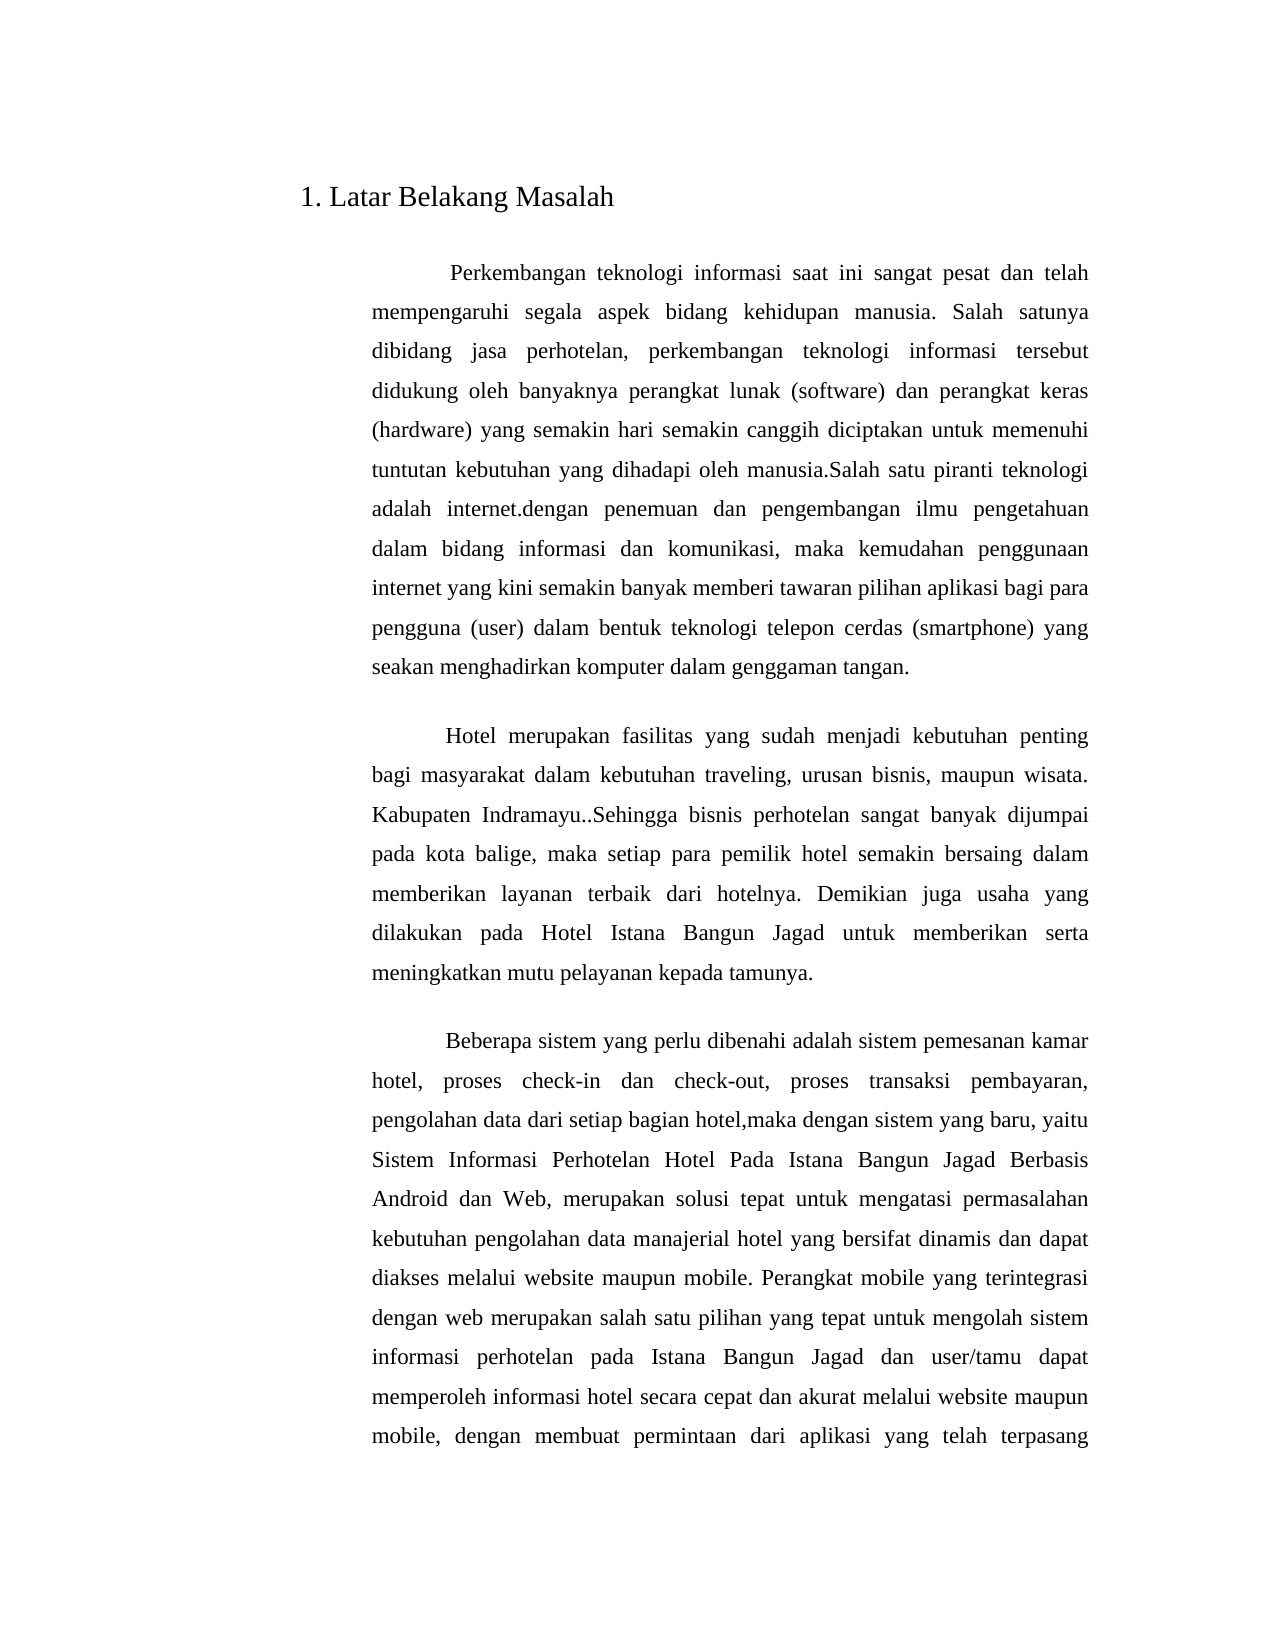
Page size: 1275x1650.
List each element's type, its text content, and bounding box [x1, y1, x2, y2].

text 1. Latar Belakang Masalah [227, 179, 1042, 213]
text Perkembangan teknologi informasi saat ini sangat pesat dan telah mempengaruhi segala aspek bidang kehidupan manusia. Salah satunya dibidang jasa perhotelan, perkembangan teknologi informasi tersebut didukung oleh banyaknya perangkat lunak (software) dan perangkat keras (hardware) yang semakin hari semakin canggih diciptakan untuk memenuhi tuntutan kebutuhan yang dihadapi oleh manusia.Salah satu piranti teknologi adalah internet.dengan penemuan dan pengembangan ilmu pengetahuan dalam bidang informasi dan komunikasi, maka kemudahan penggunaan internet yang kini semakin banyak memberi tawaran pilihan aplikasi bagi para pengguna (user) dalam bentuk teknologi telepon cerdas (smartphone) yang seakan menghadirkan komputer dalam genggaman tangan. [372, 259, 1089, 680]
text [372, 1028, 1089, 1449]
text Hotel merupakan fasilitas yang sudah menjadi kebutuhan penting bagi masyarakat dalam kebutuhan traveling, urusan bisnis, maupun wisata. Kabupaten Indramayu..Sehingga bisnis perhotelan sangat banyak dijumpai pada kota balige, maka setiap para pemilik hotel semakin bersaing dalam memberikan layanan terbaik dari hotelnya. Demikian juga usaha yang dilakukan pada Hotel Istana Bangun Jagad untuk memberikan serta meningkatkan mutu pelayanan kepada tamunya. [372, 722, 1089, 985]
